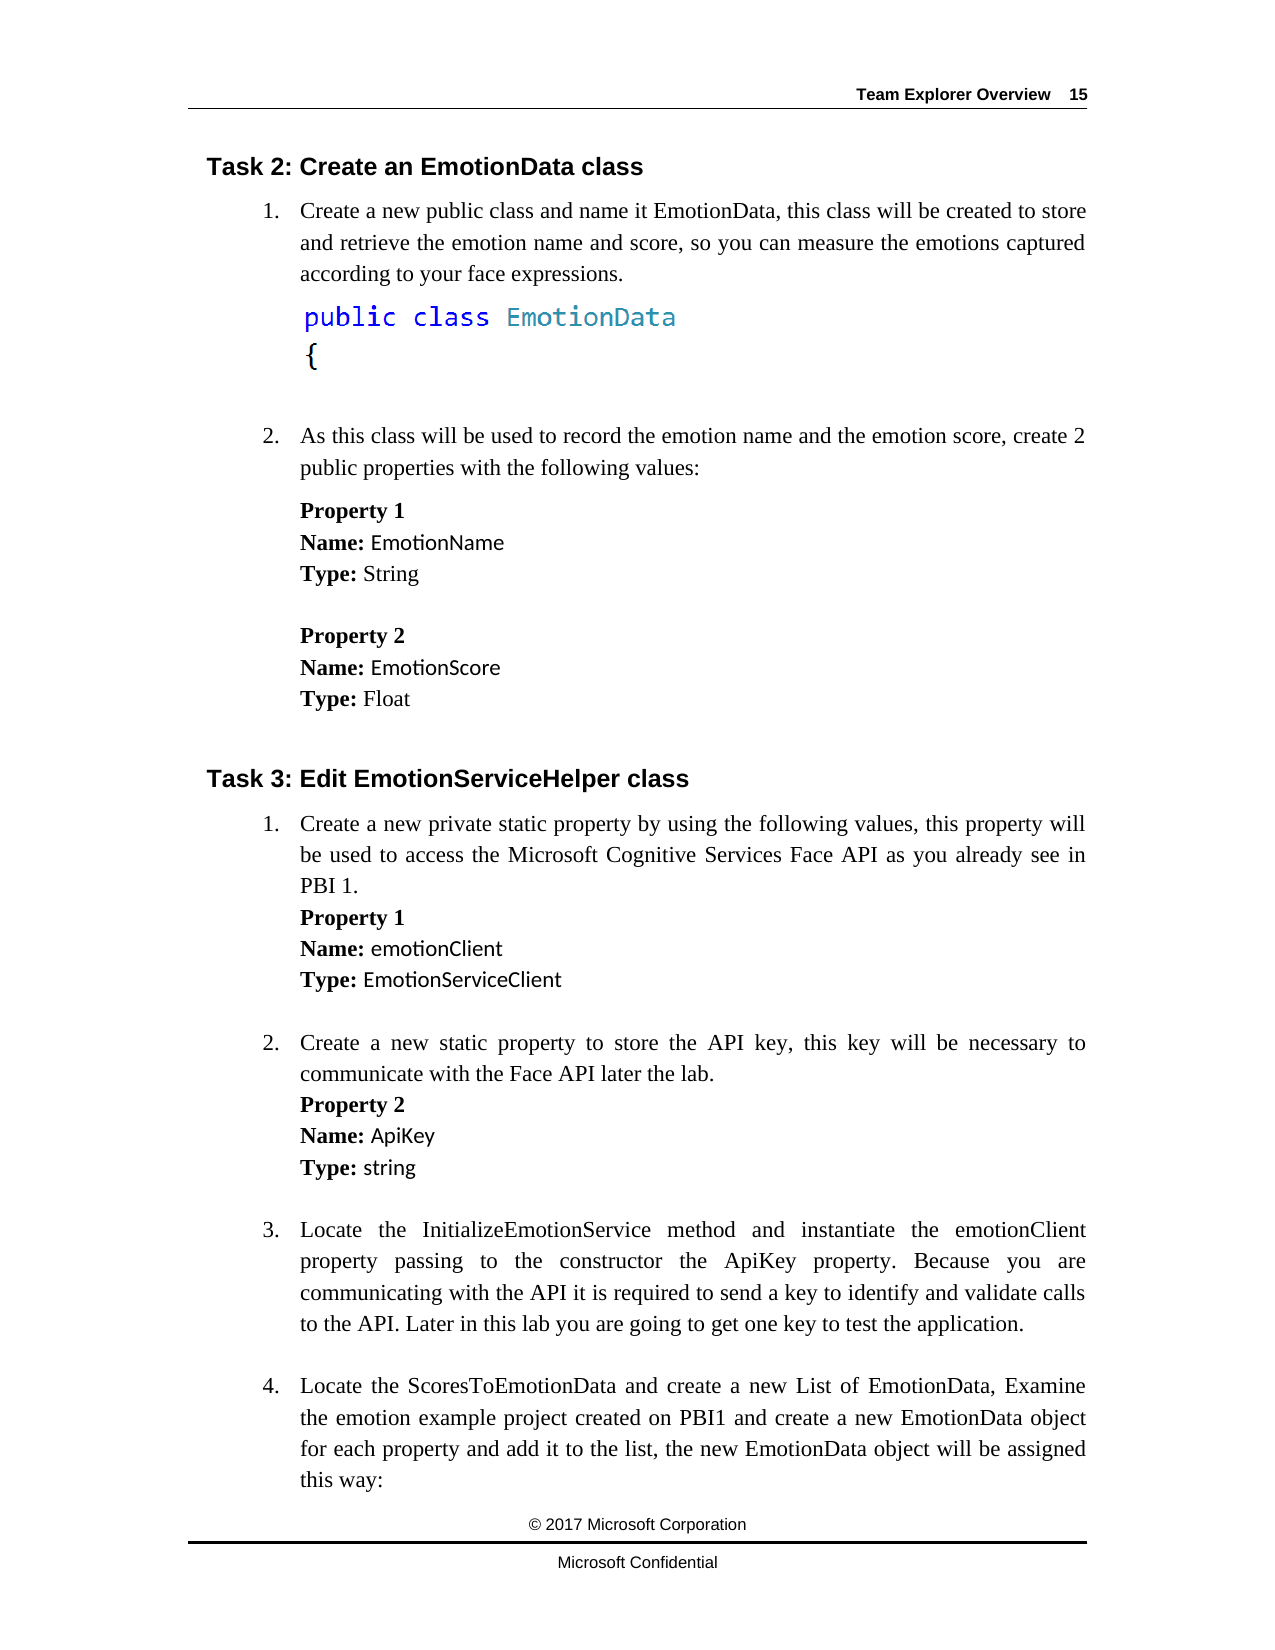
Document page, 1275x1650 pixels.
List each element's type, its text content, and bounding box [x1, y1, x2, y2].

list Type: EmotionServiceClient [300, 963, 1087, 994]
list Type: String [300, 556, 1087, 588]
list Name: emotionClient [300, 931, 1087, 963]
list Type: string [300, 1150, 1087, 1181]
list Name: EmotionScore [300, 650, 1087, 681]
subtitle Task 2: Create an EmotionData class [206, 150, 1087, 181]
list Create a new private static property by using the following values, this property will be used to access the Microsoft Cognitive Services Face API as you already see in PBI 1. [262, 806, 1087, 900]
list Create a new static property to store the API key, this key will be necessary to communicate with the Face API later the lab. [262, 1025, 1087, 1088]
picture [300, 300, 681, 376]
list Property 1 [300, 900, 1087, 931]
list Type: Float [300, 681, 1087, 713]
list Property 2 [300, 1088, 1087, 1119]
list Locate the InitializeEmotionService method and instantiate the emotionClient property passing to the constructor the ApiKey property. Because you are communicating with the API it is required to send a key to identify and validate calls to the API. Later in this lab you are going to get one key to test the application. [262, 1213, 1087, 1338]
list Property 2 [300, 619, 1087, 650]
list Create a new public class and name it EmotionData, this class will be created to store and retrieve the emotion name and score, so you can measure the emotions captured according to your face expressions. [262, 194, 1087, 287]
list Property 1 [300, 494, 1087, 525]
list Locate the ScoresToEmotionData and create a new List of EmotionData, Examine the emotion example project created on PBI1 and create a new EmotionData object for each property and add it to the list, the new EmotionData object will be assigned this way: [262, 1369, 1087, 1494]
subtitle Task 3: Edit EmotionServiceHelper class [206, 763, 1087, 794]
list As this class will be used to record the emotion name and the emotion score, create 2 public properties with the following values: [262, 419, 1087, 481]
list Name: ApiKey [300, 1119, 1087, 1150]
list Name: EmotionName [300, 525, 1087, 556]
